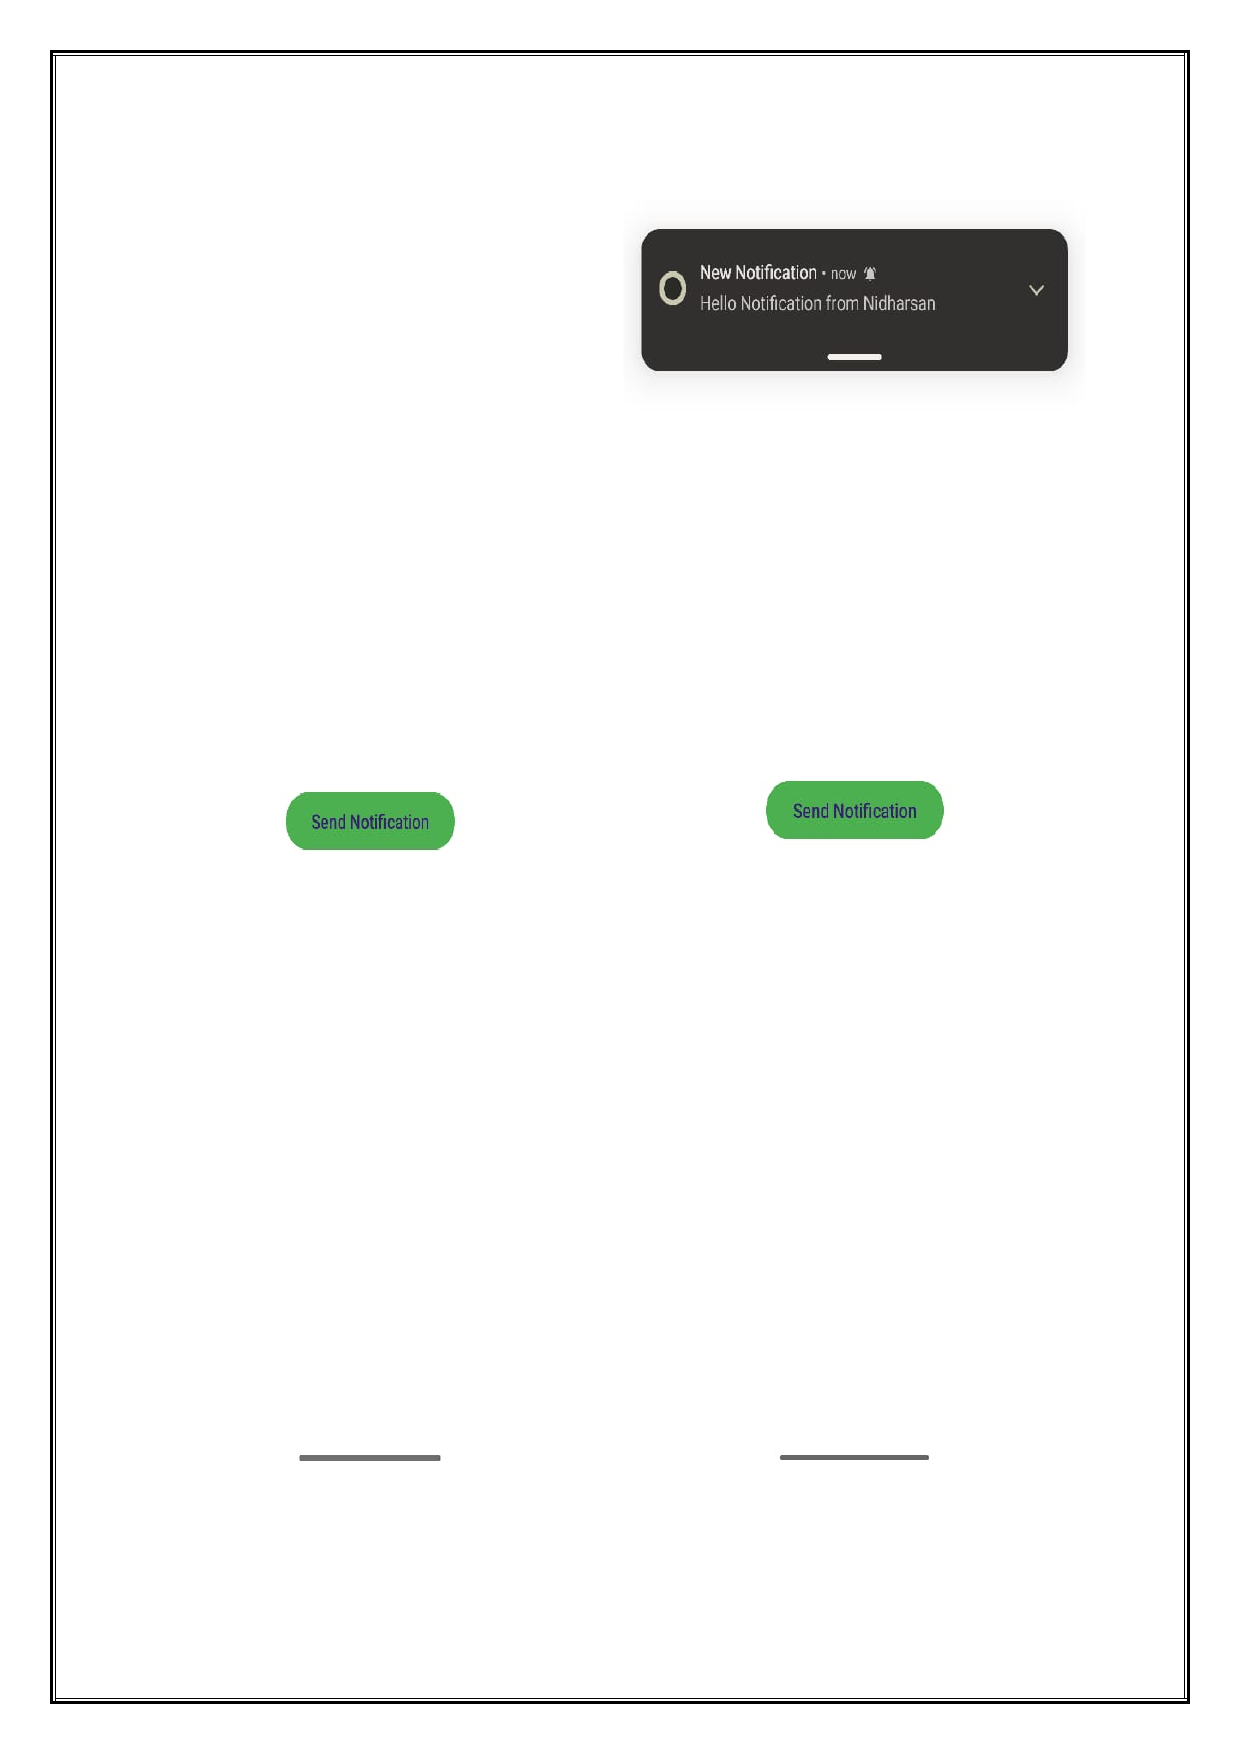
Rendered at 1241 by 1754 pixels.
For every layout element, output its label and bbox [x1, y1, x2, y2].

picture [150, 171, 590, 1473]
picture [623, 150, 1086, 1473]
